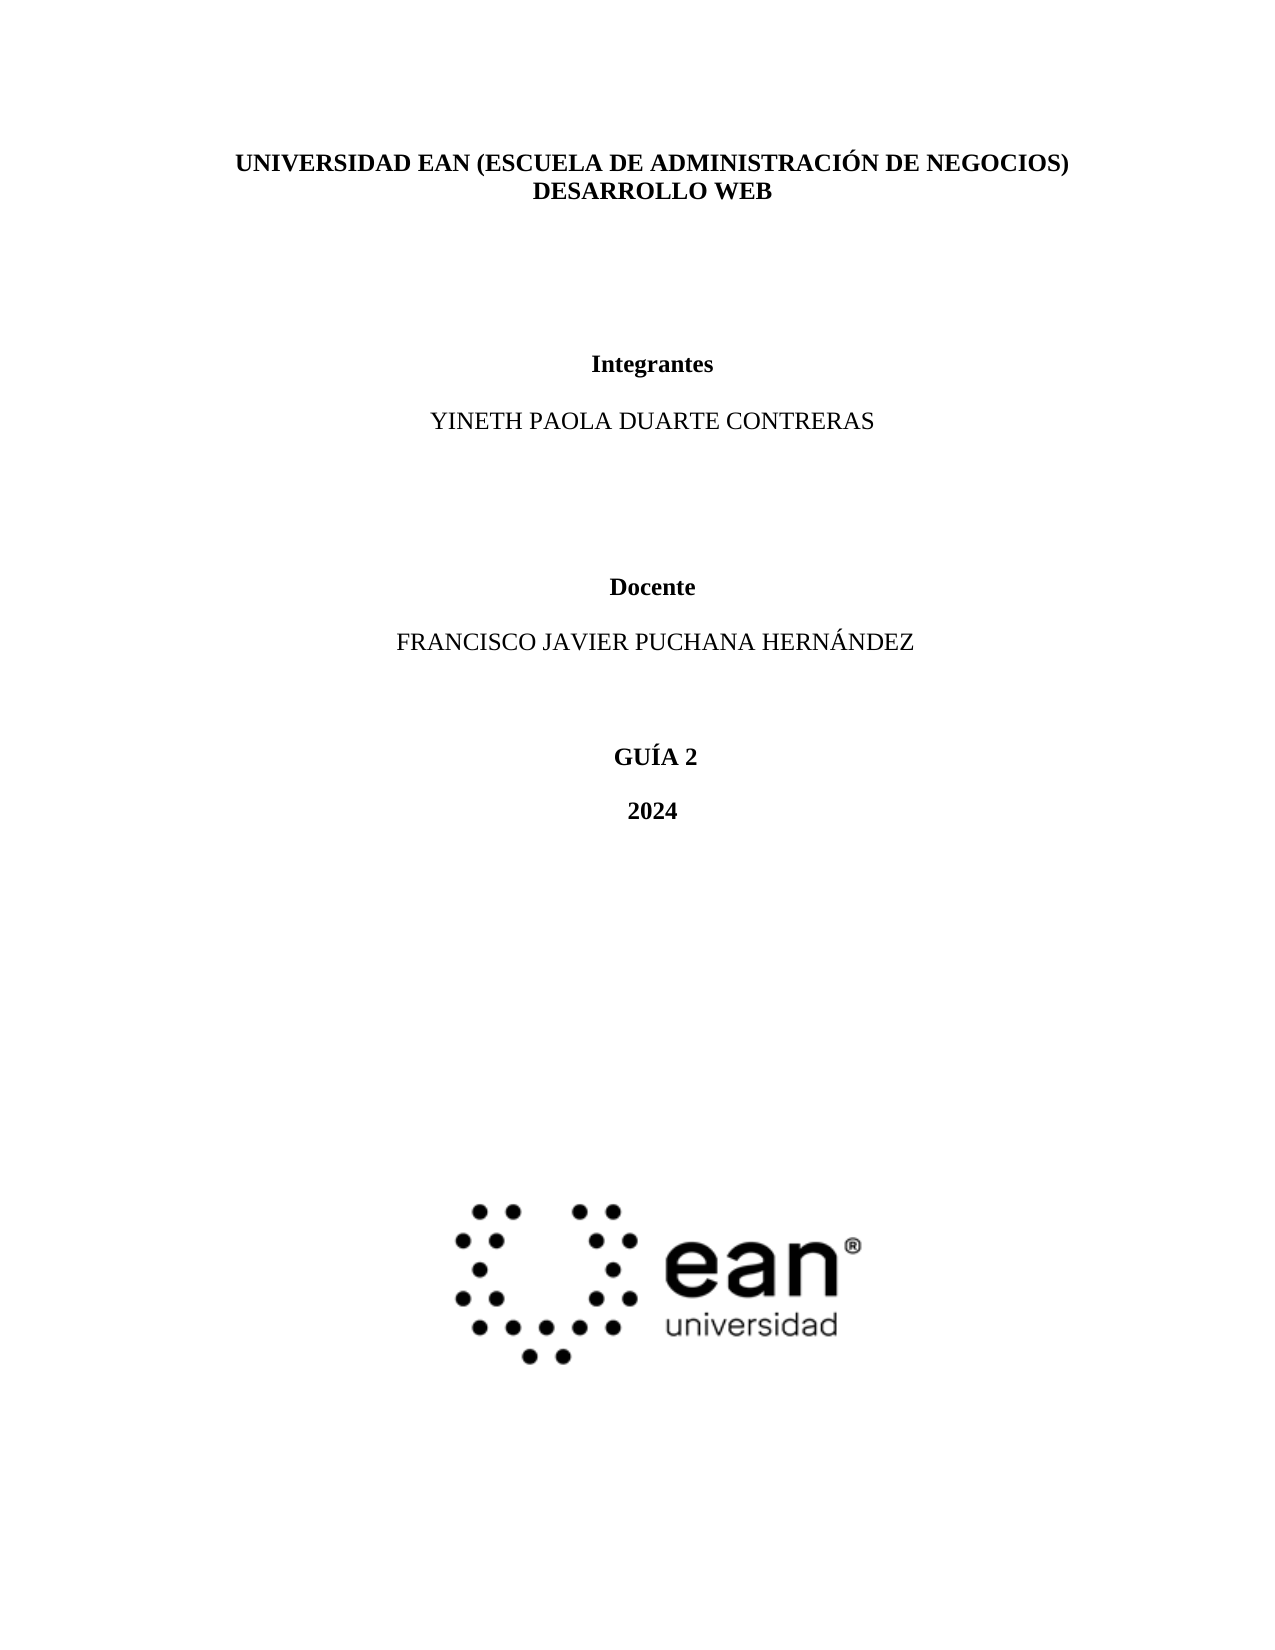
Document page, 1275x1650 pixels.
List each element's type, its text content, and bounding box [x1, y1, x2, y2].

text Docente [177, 572, 1098, 601]
text Integrantes [177, 349, 1098, 378]
text YINETH PAOLA DUARTE CONTRERAS [177, 406, 1098, 435]
text GUÍA 2 [177, 742, 1098, 770]
text 2024 [177, 796, 1098, 825]
text UNIVERSIDAD EAN (ESCUELA DE ADMINISTRACIÓN DE NEGOCIOS) [177, 148, 1098, 176]
text FRANCISCO JAVIER PUCHANA HERNÁNDEZ [177, 627, 1098, 655]
picture [414, 1141, 890, 1409]
text DESARROLLO WEB [177, 176, 1098, 205]
